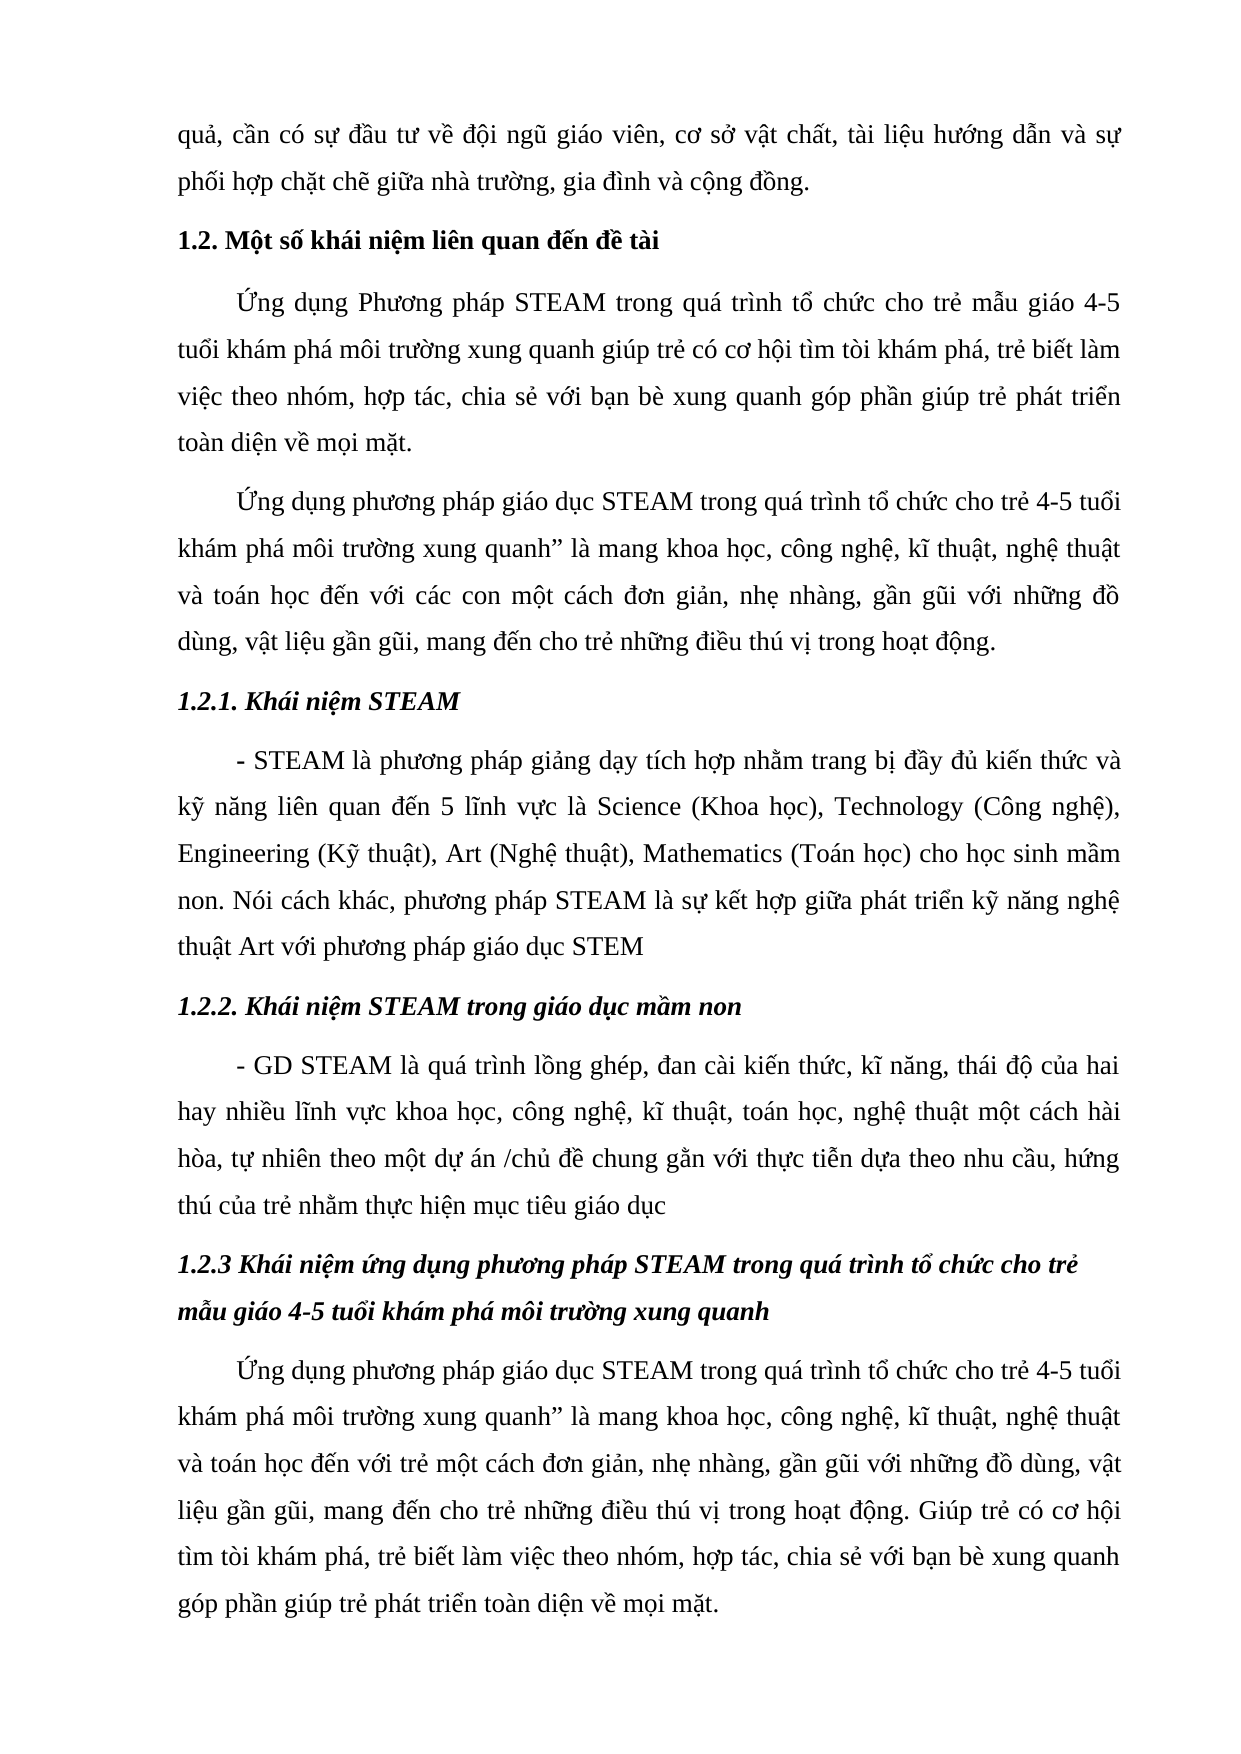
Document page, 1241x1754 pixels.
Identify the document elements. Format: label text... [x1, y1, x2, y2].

text Ứng dụng phương pháp giáo dục STEAM trong quá trình tổ chức cho trẻ 4-5 tuổi khám phá môi trường xung quanh” là mang khoa học, công nghệ, kĩ thuật, nghệ thuật và toán học đến với các con một cách đơn giản, nhẹ nhàng, gần gũi với những đồ dùng, vật liệu gần gũi, mang đến cho trẻ những điều thú vị trong hoạt động. [177, 485, 1122, 657]
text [177, 118, 1122, 196]
text 1.2.3 Khái niệm ứng dụng phương pháp STEAM trong quá trình tổ chức cho trẻ mẫu giáo 4-5 tuổi khám phá môi trường xung quanh [177, 1248, 1122, 1326]
text Ứng dụng Phương pháp STEAM trong quá trình tổ chức cho trẻ mẫu giáo 4-5 tuổi khám phá môi trường xung quanh giúp trẻ có cơ hội tìm tòi khám phá, trẻ biết làm việc theo nhóm, hợp tác, chia sẻ với bạn bè xung quanh góp phần giúp trẻ phát triển toàn diện về mọi mặt. [177, 286, 1122, 457]
text 1.2.1. Khái niệm STEAM [177, 684, 1122, 716]
text - GD STEAM là quá trình lồng ghép, đan cài kiến thức, kĩ năng, thái độ của hai hay nhiều lĩnh vực khoa học, công nghệ, kĩ thuật, toán học, nghệ thuật một cách hài hòa, tự nhiên theo một dự án /chủ đề chung gằn với thực tiễn dựa theo nhu cầu, hứng thú của trẻ nhằm thực hiện mục tiêu giáo dục [177, 1049, 1122, 1220]
text 1.2.2. Khái niệm STEAM trong giáo dục mầm non [177, 989, 1122, 1021]
text Ứng dụng phương pháp giáo dục STEAM trong quá trình tổ chức cho trẻ 4-5 tuổi khám phá môi trường xung quanh” là mang khoa học, công nghệ, kĩ thuật, nghệ thuật và toán học đến với trẻ một cách đơn giản, nhẹ nhàng, gần gũi với những đồ dùng, vật liệu gần gũi, mang đến cho trẻ những điều thú vị trong hoạt động. Giúp trẻ có cơ hội tìm tòi khám phá, trẻ biết làm việc theo nhóm, hợp tác, chia sẻ với bạn bè xung quanh góp phần giúp trẻ phát triển toàn diện về mọi mặt. [177, 1354, 1122, 1618]
text - STEAM là phương pháp giảng dạy tích hợp nhằm trang bị đầy đủ kiến thức và kỹ năng liên quan đến 5 lĩnh vực là Science (Khoa học), Technology (Công nghệ), Engineering (Kỹ thuật), Art (Nghệ thuật), Mathematics (Toán học) cho học sinh mầm non. Nói cách khác, phương pháp STEAM là sự kết hợp giữa phát triển kỹ năng nghệ thuật Art với phương pháp giáo dục STEM [177, 744, 1122, 962]
text 1.2. Một số khái niệm liên quan đến đề tài [177, 224, 1122, 255]
